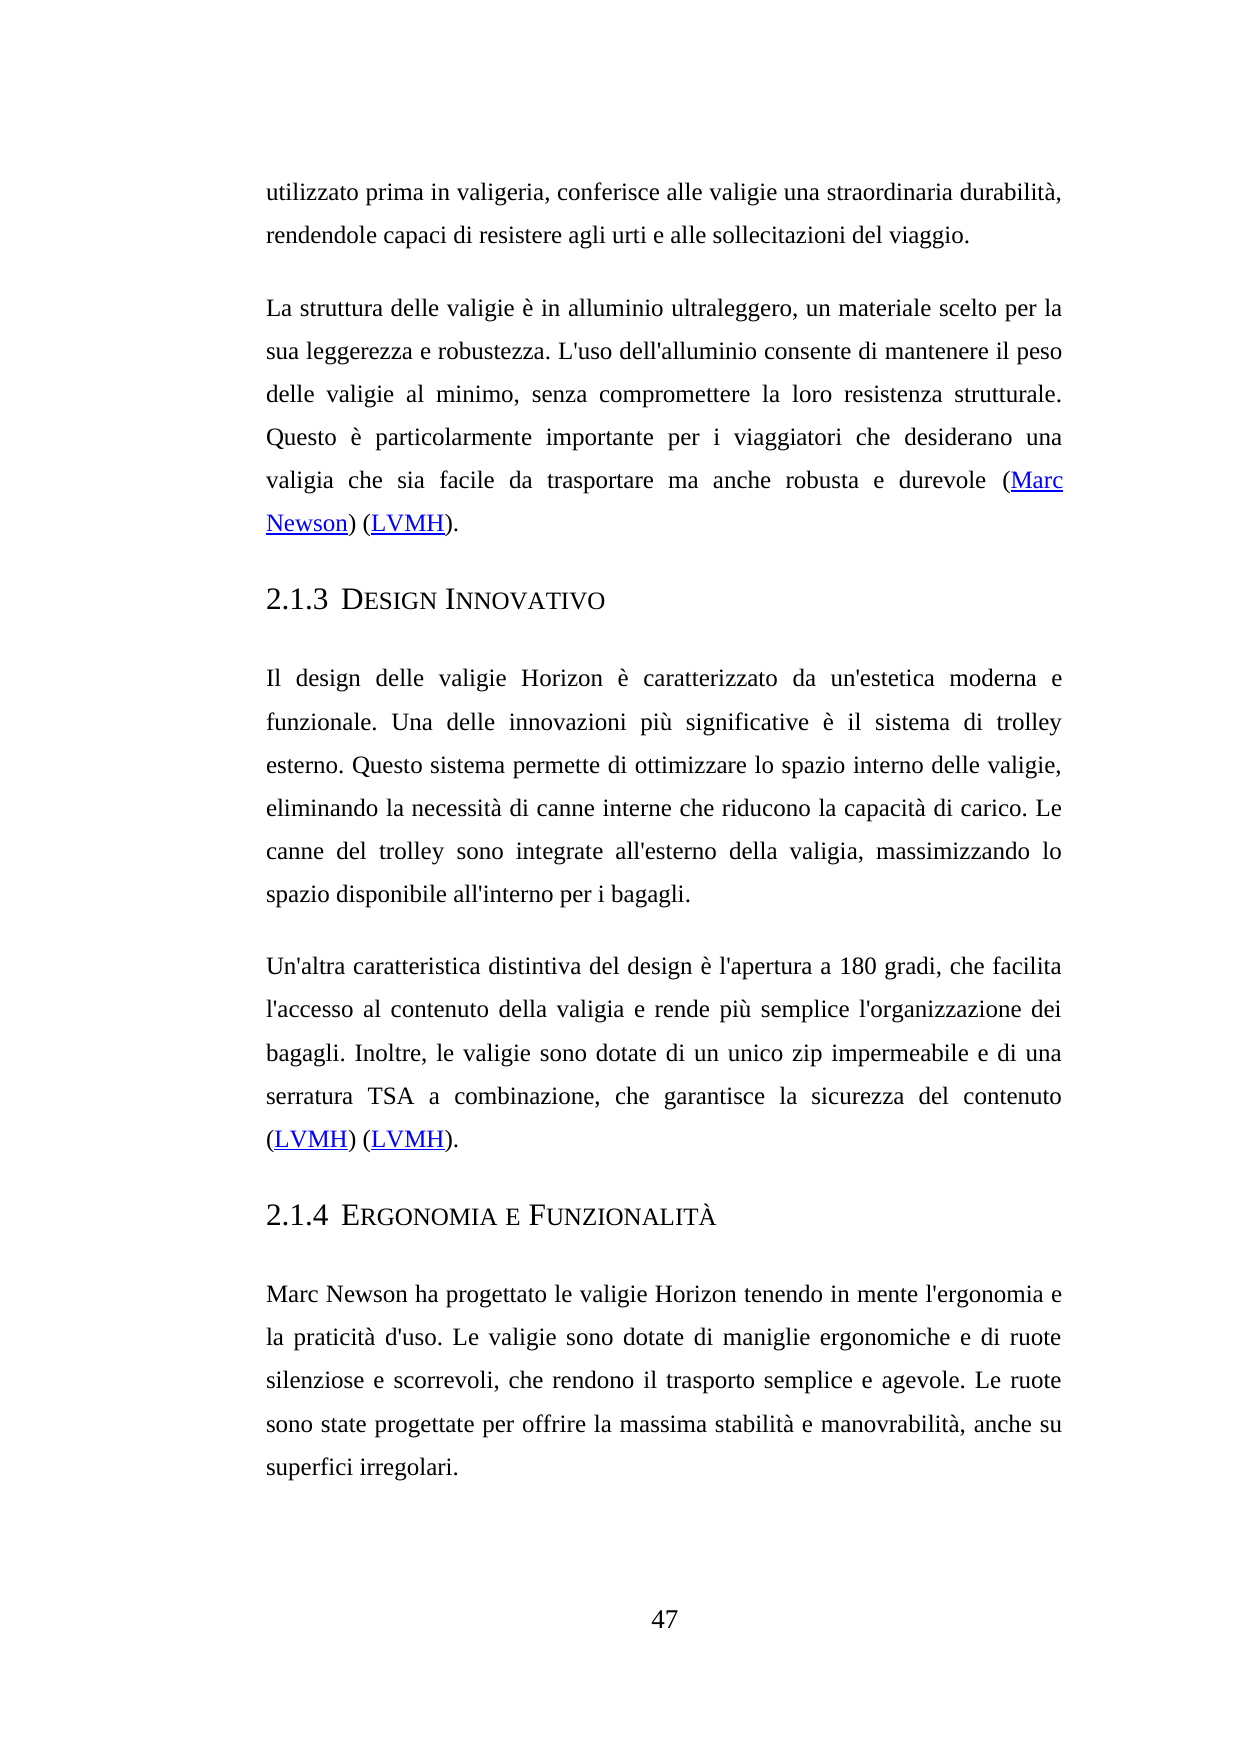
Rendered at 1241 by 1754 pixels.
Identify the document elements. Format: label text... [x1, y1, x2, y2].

text Il design delle valigie Horizon è caratterizzato da un'estetica moderna e funzionale. Una delle innovazioni più significative è il sistema di trolley esterno. Questo sistema permette di ottimizzare lo spazio interno delle valigie, eliminando la necessità di canne interne che riducono la capacità di carico. Le canne del trolley sono integrate all'esterno della valigia, massimizzando lo spazio disponibile all'interno per i bagagli. [266, 663, 1063, 908]
text Un'altra caratteristica distintiva del design è l'apertura a 180 gradi, che facilita l'accesso al contenuto della valigia e rende più semplice l'organizzazione dei bagagli. Inoltre, le valigie sono dotate di un unico zip impermeabile e di una serratura TSA a combinazione, che garantisce la sicurezza del contenuto​ (LVMH)​​ (LVMH)​. [266, 951, 1063, 1153]
subtitle Design Innovativo [266, 581, 1063, 616]
text La struttura delle valigie è in alluminio ultraleggero, un materiale scelto per la sua leggerezza e robustezza. L'uso dell'alluminio consente di mantenere il peso delle valigie al minimo, senza compromettere la loro resistenza strutturale. Questo è particolarmente importante per i viaggiatori che desiderano una valigia che sia facile da trasportare ma anche robusta e durevole​ (Marc Newson)​​ (LVMH)​. [266, 293, 1063, 537]
text Marc Newson ha progettato le valigie Horizon tenendo in mente l'ergonomia e la praticità d'uso. Le valigie sono dotate di maniglie ergonomiche e di ruote silenziose e scorrevoli, che rendono il trasporto semplice e agevole. Le ruote sono state progettate per offrire la massima stabilità e manovrabilità, anche su superfici irregolari. [266, 1279, 1063, 1481]
subtitle Ergonomia e Funzionalità [266, 1196, 1063, 1232]
